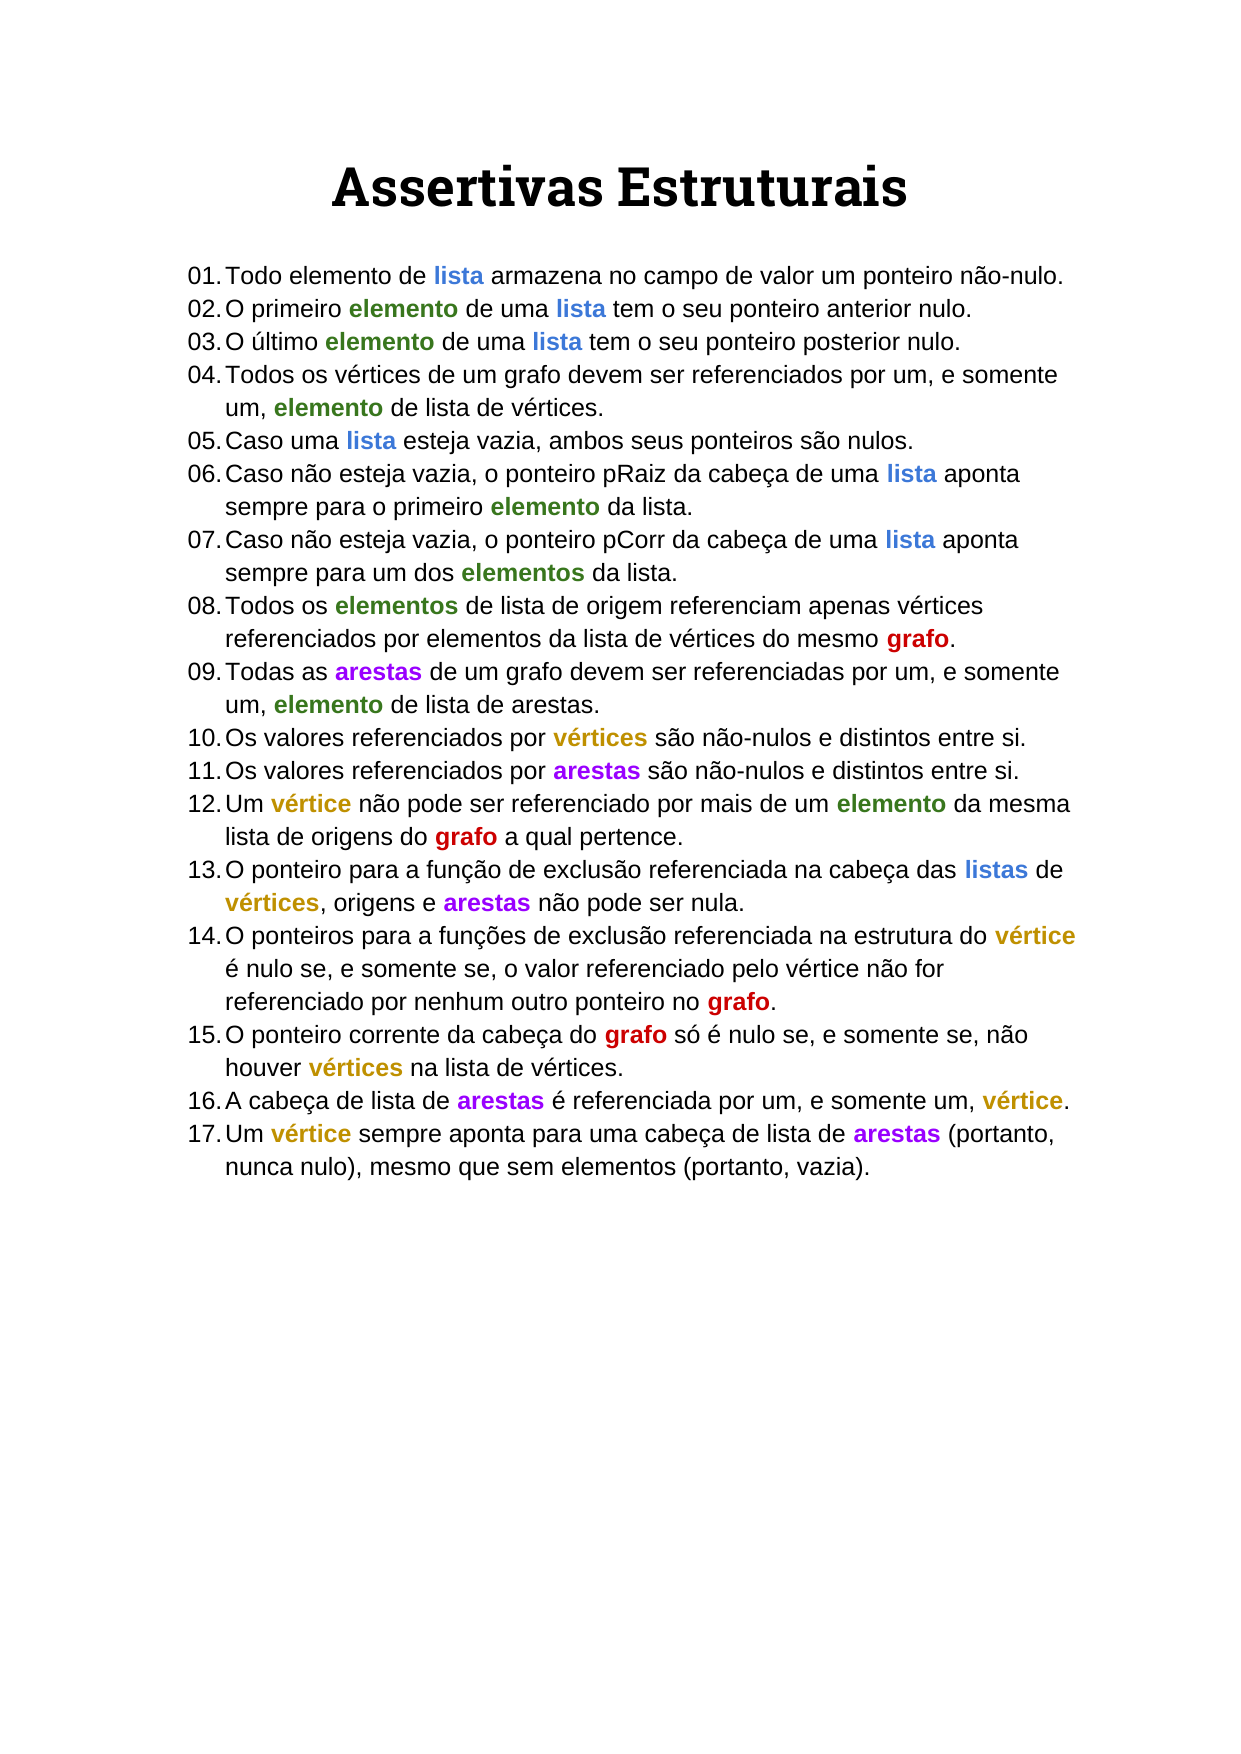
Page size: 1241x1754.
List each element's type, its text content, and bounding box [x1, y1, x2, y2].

list Um vértice não pode ser referenciado por mais de um elemento da mesma lista de origens do grafo a qual pertence. [187, 789, 1090, 851]
list O ponteiro para a função de exclusão referenciada na cabeça das listas de vértices, origens e arestas não pode ser nula. [187, 855, 1090, 917]
list Caso uma lista esteja vazia, ambos seus ponteiros são nulos. [187, 426, 1090, 454]
list O último elemento de uma lista tem o seu ponteiro posterior nulo. [187, 327, 1090, 356]
list O ponteiros para a funções de exclusão referenciada na estrutura do vértice é nulo se, e somente se, o valor referenciado pelo vértice não for referenciado por nenhum outro ponteiro no grafo. [187, 921, 1090, 1016]
list Os valores referenciados por vértices são não-nulos e distintos entre si. [187, 723, 1090, 752]
title Assertivas Estruturais [150, 150, 1090, 221]
list Todos os elementos de lista de origem referenciam apenas vértices referenciados por elementos da lista de vértices do mesmo grafo. [187, 591, 1090, 653]
list A cabeça de lista de arestas é referenciada por um, e somente um, vértice. [187, 1086, 1090, 1115]
list O ponteiro corrente da cabeça do grafo só é nulo se, e somente se, não houver vértices na lista de vértices. [187, 1020, 1090, 1082]
list Caso não esteja vazia, o ponteiro pRaiz da cabeça de uma lista aponta sempre para o primeiro elemento da lista. [187, 459, 1090, 521]
list Todas as arestas de um grafo devem ser referenciadas por um, e somente um, elemento de lista de arestas. [187, 657, 1090, 719]
list Todos os vértices de um grafo devem ser referenciados por um, e somente um, elemento de lista de vértices. [187, 360, 1090, 422]
list O primeiro elemento de uma lista tem o seu ponteiro anterior nulo. [187, 294, 1090, 322]
list Os valores referenciados por arestas são não-nulos e distintos entre si. [187, 756, 1090, 785]
list Todo elemento de lista armazena no campo de valor um ponteiro não-nulo. [187, 261, 1090, 289]
list Caso não esteja vazia, o ponteiro pCorr da cabeça de uma lista aponta sempre para um dos elementos da lista. [187, 525, 1090, 587]
list Um vértice sempre aponta para uma cabeça de lista de arestas (portanto, nunca nulo), mesmo que sem elementos (portanto, vazia). [187, 1119, 1090, 1181]
